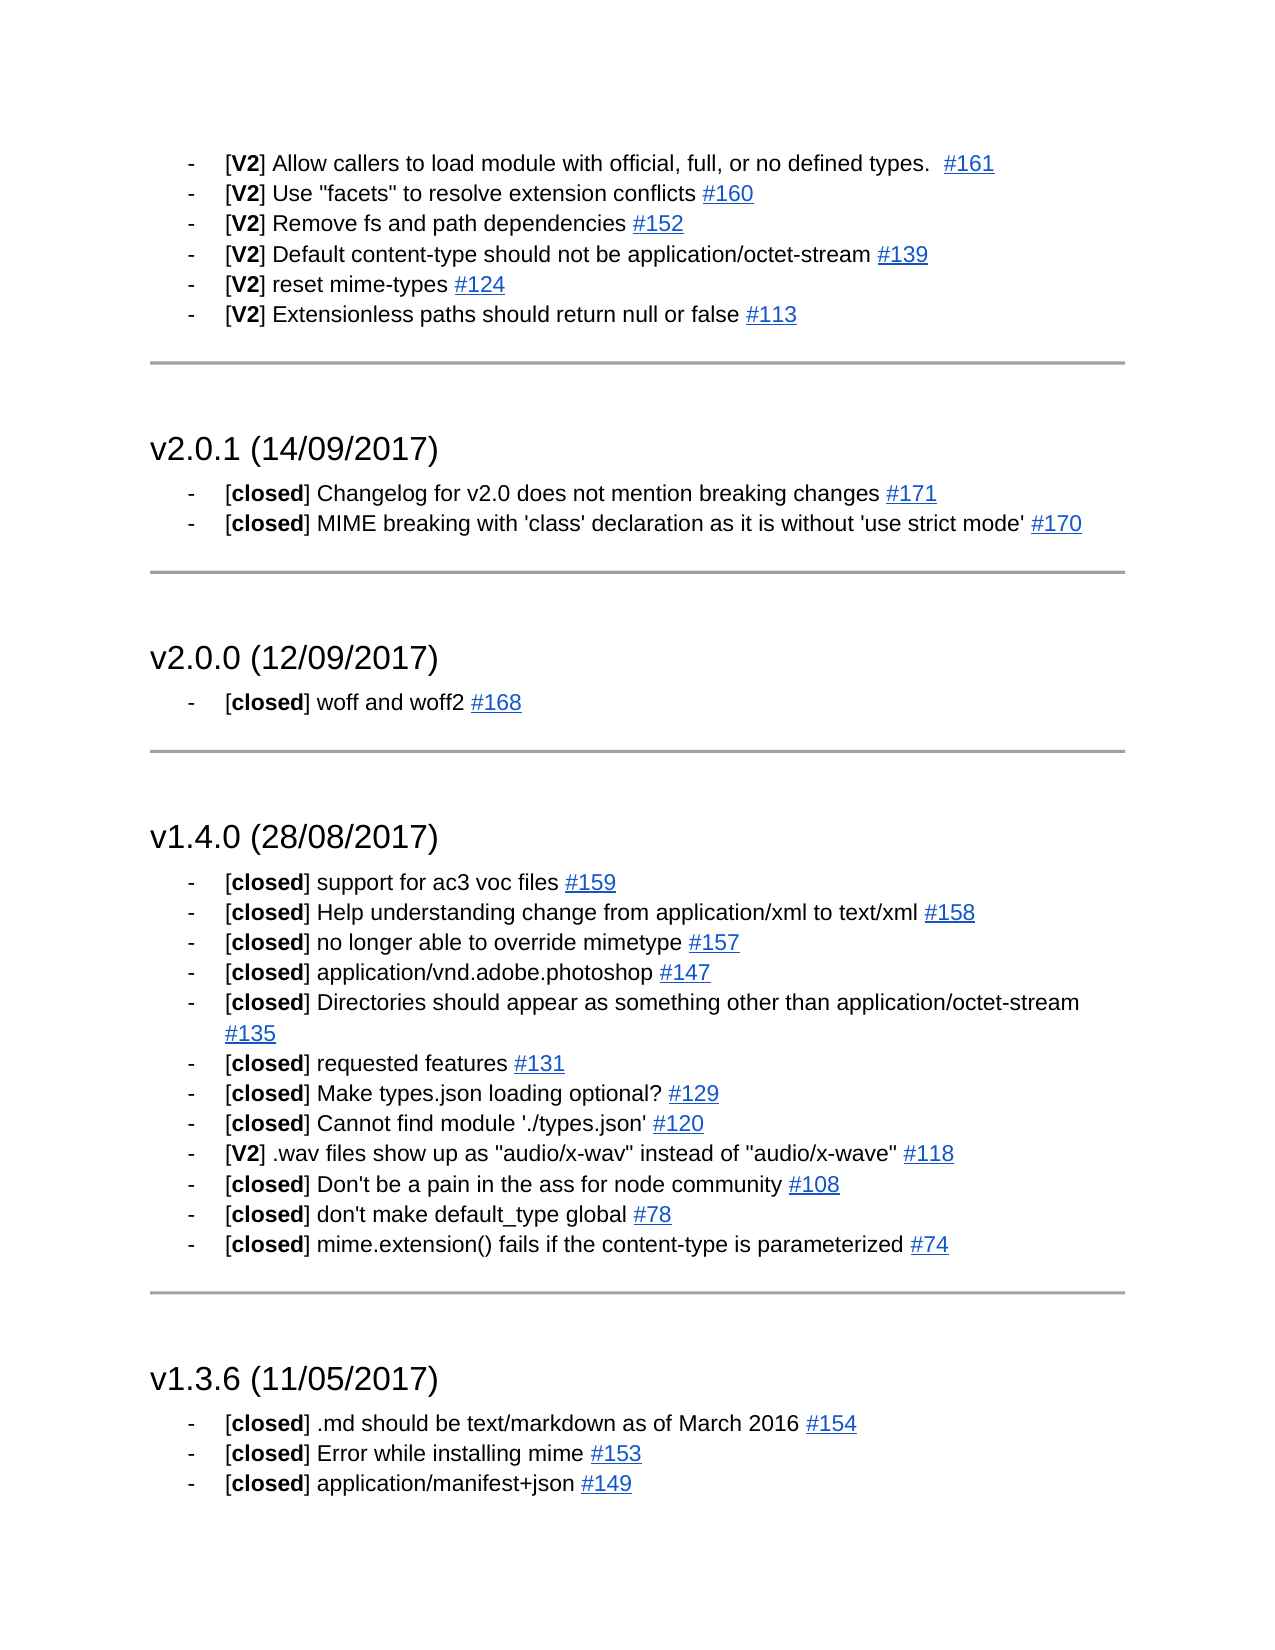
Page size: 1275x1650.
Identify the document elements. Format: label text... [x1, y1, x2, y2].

list [closed] woff and woff2 #168 [187, 689, 1125, 716]
list [closed] requested features #131 [187, 1050, 1125, 1076]
list [V2] Extensionless paths should return null or false #113 [187, 301, 1125, 327]
list [closed] mime.extension() fails if the content-type is parameterized #74 [187, 1231, 1125, 1257]
list [V2] Allow callers to load module with official, full, or no defined types. #161 [187, 150, 1125, 176]
list [closed] no longer able to override mimetype #157 [187, 929, 1125, 955]
subtitle v2.0.0 (12/09/2017) [150, 638, 1125, 677]
list [closed] Don't be a pain in the ass for node community #108 [187, 1171, 1125, 1197]
list [V2] reset mime-types #124 [187, 271, 1125, 297]
list [closed] Changelog for v2.0 does not mention breaking changes #171 [187, 480, 1125, 506]
list [closed] MIME breaking with 'class' declaration as it is without 'use strict mode' #170 [187, 510, 1125, 537]
list [closed] Directories should appear as something other than application/octet-stream #135 [187, 989, 1125, 1046]
subtitle v1.3.6 (11/05/2017) [150, 1359, 1125, 1397]
list [closed] support for ac3 voc files #159 [187, 868, 1125, 895]
subtitle v1.4.0 (28/08/2017) [150, 817, 1125, 856]
list [V2] Remove fs and path dependencies #152 [187, 210, 1125, 237]
list [closed] application/manifest+json #149 [187, 1470, 1125, 1497]
list [closed] Cannot find module './types.json' #120 [187, 1110, 1125, 1136]
list [closed] Help understanding change from application/xml to text/xml #158 [187, 899, 1125, 925]
list [closed] application/vnd.adobe.photoshop #147 [187, 959, 1125, 985]
list [closed] don't make default_type global #78 [187, 1201, 1125, 1227]
list [V2] Default content-type should not be application/octet-stream #139 [187, 241, 1125, 267]
list [closed] .md should be text/markdown as of March 2016 #154 [187, 1410, 1125, 1436]
list [closed] Make types.json loading optional? #129 [187, 1080, 1125, 1106]
list [V2] Use "facets" to resolve extension conflicts #160 [187, 180, 1125, 207]
list [V2] .wav files show up as "audio/x-wav" instead of "audio/x-wave" #118 [187, 1140, 1125, 1167]
subtitle v2.0.1 (14/09/2017) [150, 429, 1125, 468]
list [closed] Error while installing mime #153 [187, 1440, 1125, 1467]
